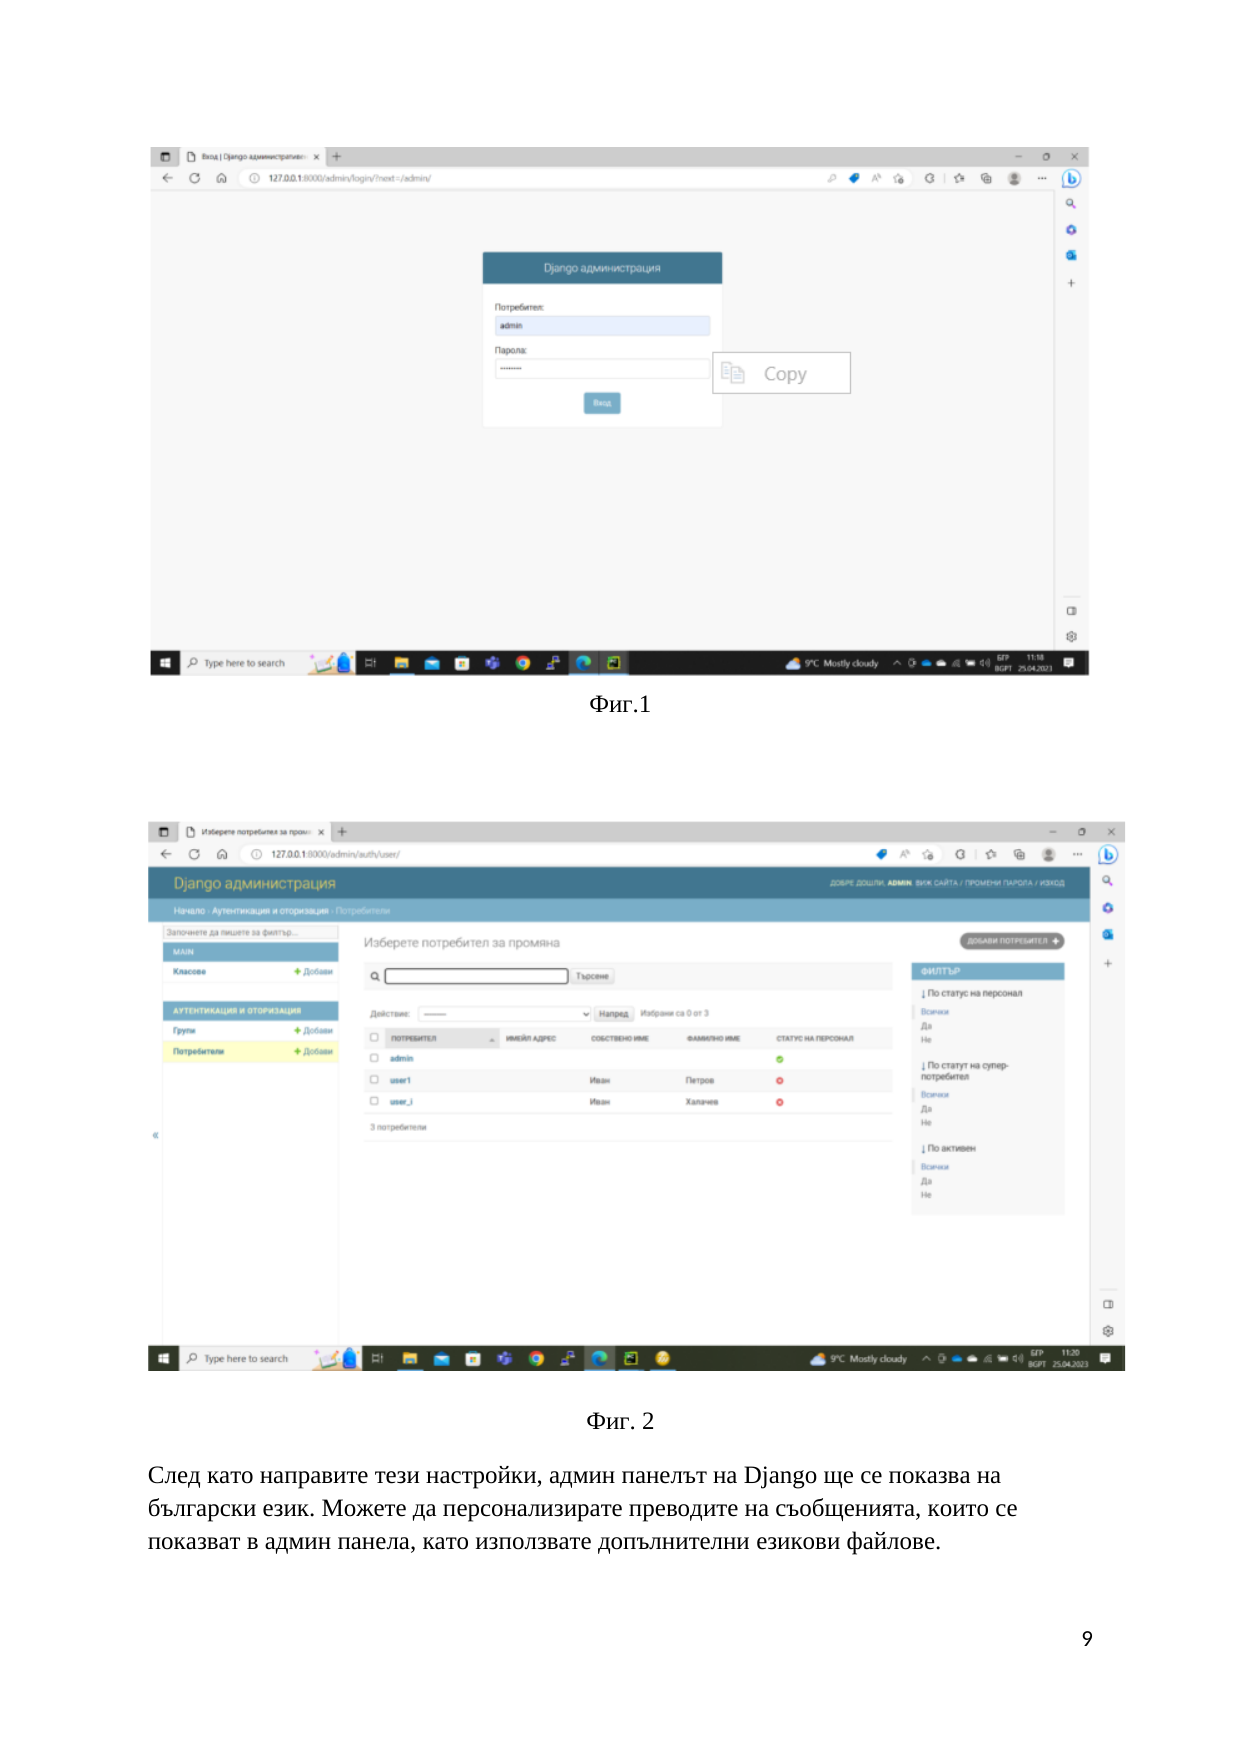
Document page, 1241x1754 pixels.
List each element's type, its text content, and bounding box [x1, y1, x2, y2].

text След като направите тези настройки, админ панелът на Django ще се показва на български език. Можете да персонализирате преводите на съобщенията, които се показват в админ панела, като използвате допълнителни езикови файлове. [148, 1460, 1093, 1554]
text Фиг.1 [148, 689, 1093, 718]
picture [147, 147, 1093, 676]
picture [147, 818, 1126, 1371]
text Фиг. 2 [148, 1406, 1093, 1434]
